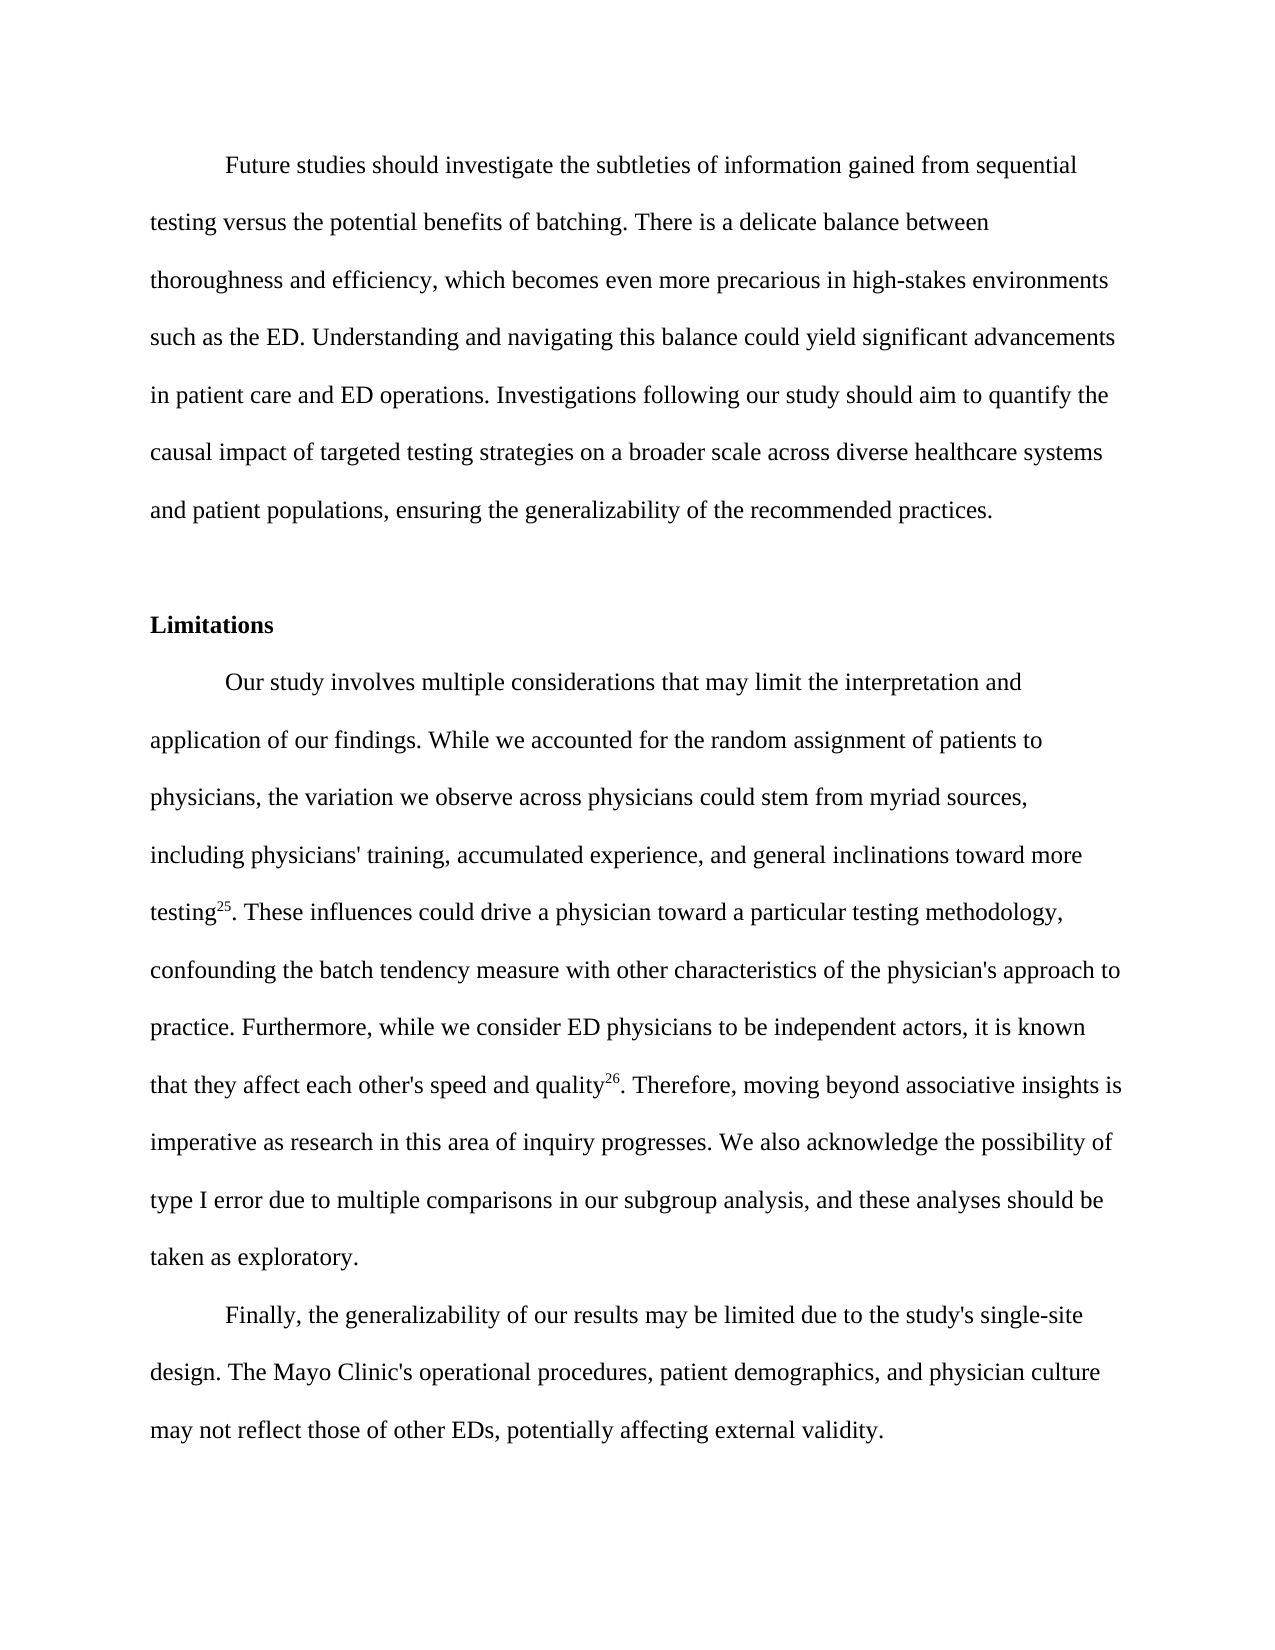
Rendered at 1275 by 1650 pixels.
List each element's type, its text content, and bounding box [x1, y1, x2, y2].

text Finally, the generalizability of our results may be limited due to the study's single-site design. The Mayo Clinic's operational procedures, patient demographics, and physician culture may not reflect those of other EDs, potentially affecting external validity. [150, 1300, 1125, 1444]
text Future studies should investigate the subtleties of information gained from sequential testing versus the potential benefits of batching. There is a delicate balance between thoroughness and efficiency, which becomes even more precarious in high-stakes environments such as the ED. Understanding and navigating this balance could yield significant advancements in patient care and ED operations. Investigations following our study should aim to quantify the causal impact of targeted testing strategies on a broader scale across diverse healthcare systems and patient populations, ensuring the generalizability of the recommended practices. [150, 150, 1125, 524]
text Limitations [150, 610, 1125, 639]
text Our study involves multiple considerations that may limit the interpretation and application of our findings. While we accounted for the random assignment of patients to physicians, the variation we observe across physicians could stem from myriad sources, including physicians' training, accumulated experience, and general inclinations toward more testing25. These influences could drive a physician toward a particular testing methodology, confounding the batch tendency measure with other characteristics of the physician's approach to practice. Furthermore, while we consider ED physicians to be independent actors, it is known that they affect each other's speed and quality26. Therefore, moving beyond associative insights is imperative as research in this area of inquiry progresses. We also acknowledge the possibility of type I error due to multiple comparisons in our subgroup analysis, and these analyses should be taken as exploratory. [150, 667, 1125, 1271]
